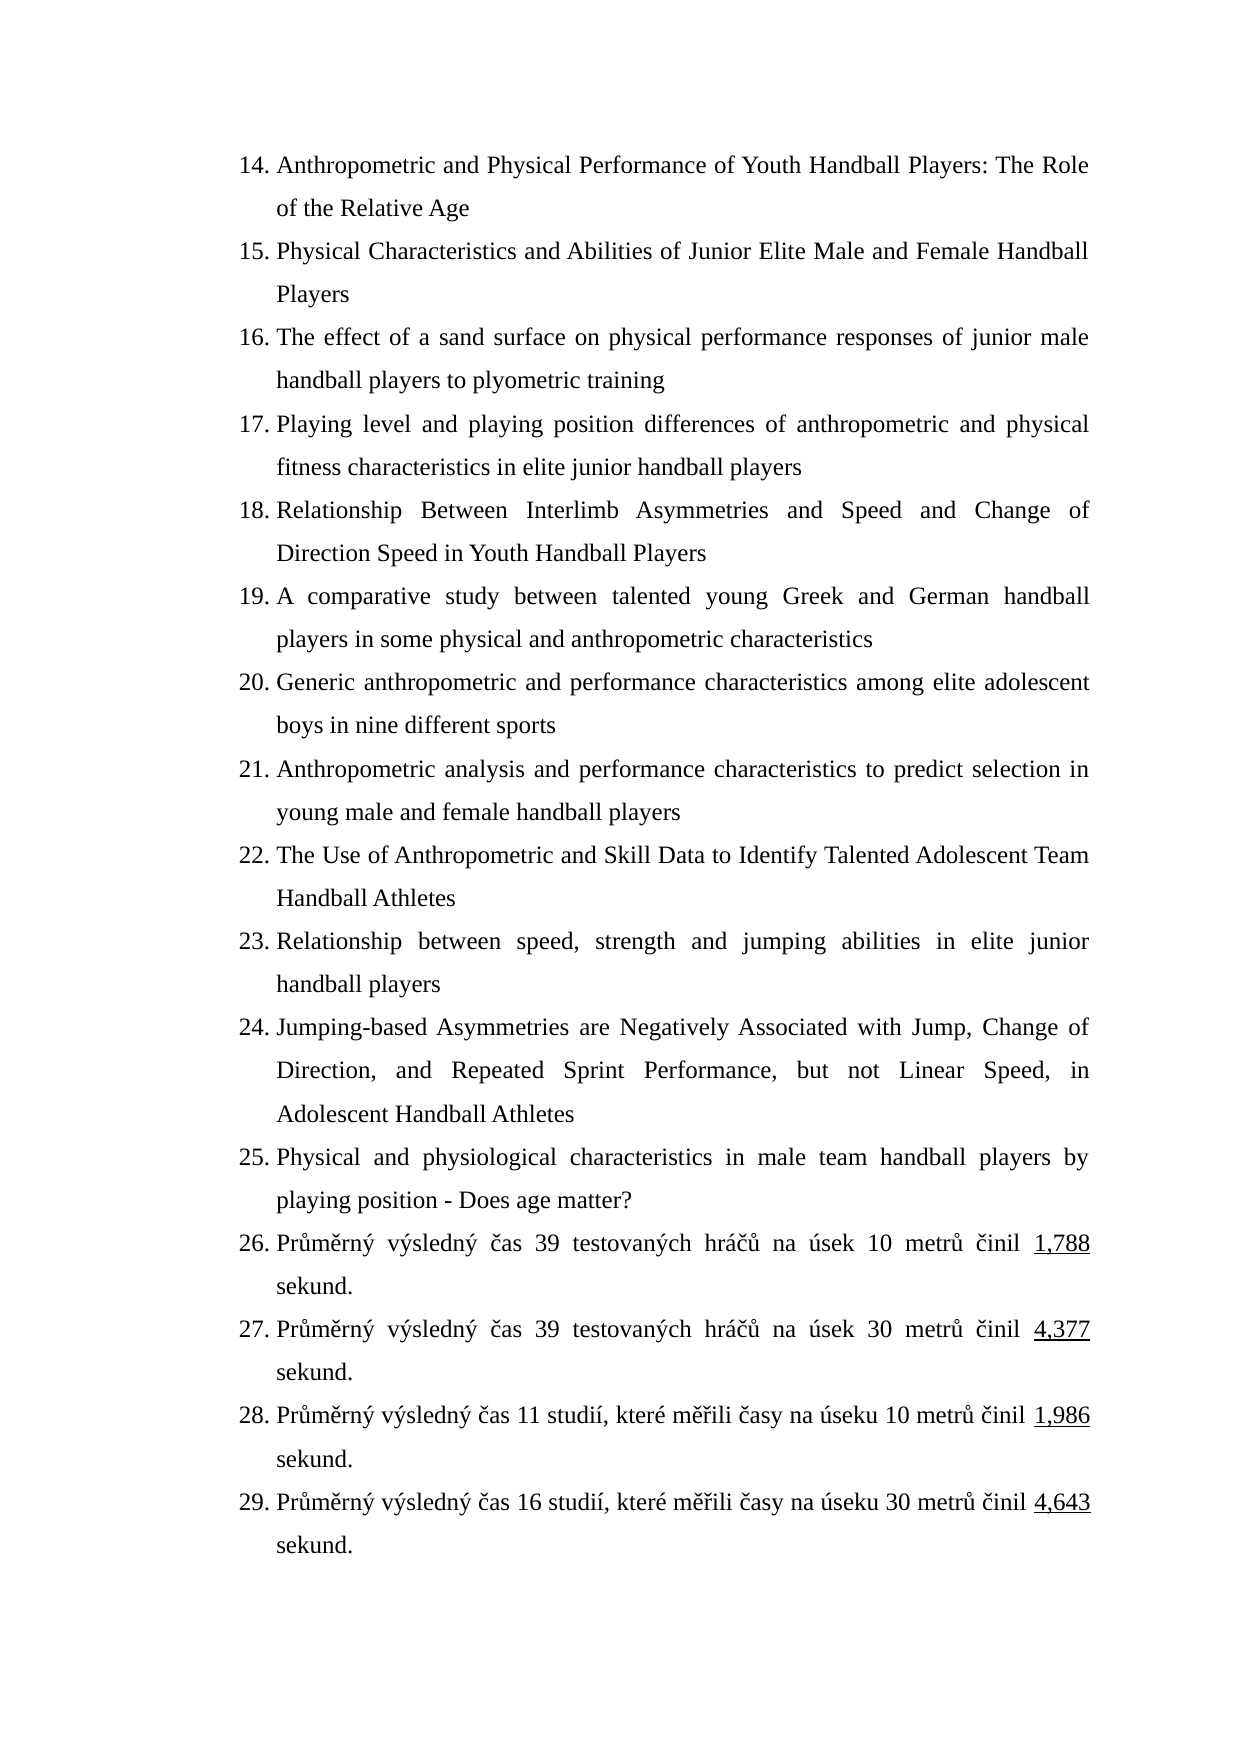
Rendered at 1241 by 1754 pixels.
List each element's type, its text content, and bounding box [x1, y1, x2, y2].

list Playing level and playing position differences of anthropometric and physical fitness characteristics in elite junior handball players [238, 409, 1090, 481]
list Physical and physiological characteristics in male team handball players by playing position - Does age matter? [238, 1142, 1090, 1214]
list The Use of Anthropometric and Skill Data to Identify Talented Adolescent Team Handball Athletes [238, 840, 1090, 912]
list The effect of a sand surface on physical performance responses of junior male handball players to plyometric training [238, 322, 1090, 394]
list Průměrný výsledný čas 16 studií, které měřili časy na úseku 30 metrů činil 4,643 sekund. [238, 1487, 1090, 1559]
list Anthropometric analysis and performance characteristics to predict selection in young male and female handball players [238, 754, 1090, 826]
list Physical Characteristics and Abilities of Junior Elite Male and Female Handball Players [238, 236, 1090, 308]
list Jumping-based Asymmetries are Negatively Associated with Jump, Change of Direction, and Repeated Sprint Performance, but not Linear Speed, in Adolescent Handball Athletes [238, 1012, 1090, 1127]
list Relationship Between Interlimb Asymmetries and Speed and Change of Direction Speed in Youth Handball Players [238, 495, 1090, 567]
list A comparative study between talented young Greek and German handball players in some physical and anthropometric characteristics [238, 581, 1090, 653]
list Průměrný výsledný čas 11 studií, které měřili časy na úseku 10 metrů činil 1,986 sekund. [238, 1401, 1090, 1472]
list Relationship between speed, strength and jumping abilities in elite junior handball players [238, 926, 1090, 998]
list Průměrný výsledný čas 39 testovaných hráčů na úsek 10 metrů činil 1,788 sekund. [238, 1228, 1090, 1300]
list Anthropometric and Physical Performance of Youth Handball Players: The Role of the Relative Age [238, 150, 1090, 222]
list Generic anthropometric and performance characteristics among elite adolescent boys in nine different sports [238, 667, 1090, 739]
list Průměrný výsledný čas 39 testovaných hráčů na úsek 30 metrů činil 4,377 sekund. [238, 1314, 1090, 1386]
